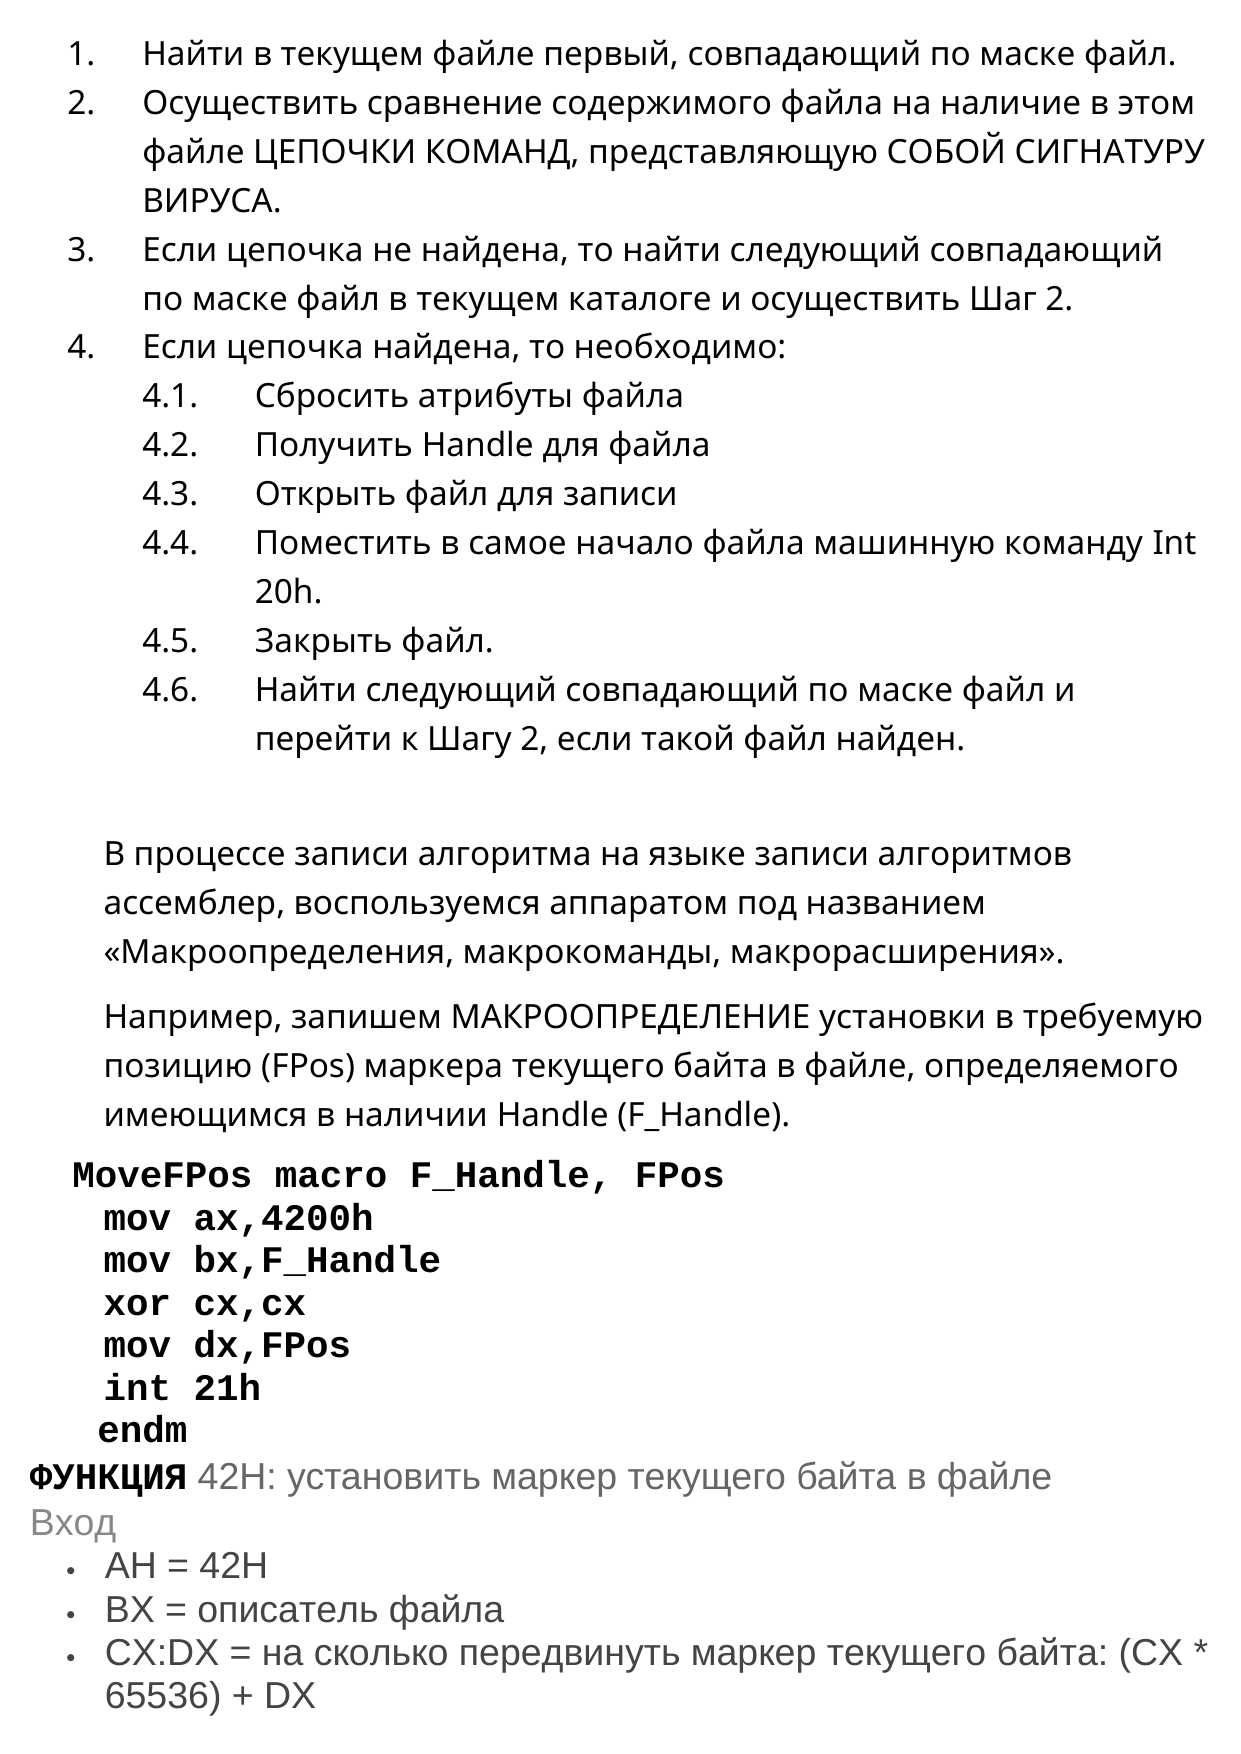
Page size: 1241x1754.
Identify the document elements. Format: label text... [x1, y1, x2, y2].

list AH = 42H [67, 1544, 1211, 1587]
text В процессе записи алгоритма на языке записи алгоритмов ассемблер, воспользуемся аппаратом под названием «Макроопределения, макрокоманды, макрорасширения». [103, 829, 1211, 973]
text int 21h [29, 1369, 1211, 1412]
text mov dx,FPos [29, 1327, 1211, 1369]
list CX:DX = на сколько передвинуть маркер текущего байта: (CX * 65536) + DX [67, 1630, 1211, 1716]
list Если цепочка найдена, то необходимо: [67, 323, 1211, 369]
list Открыть файл для записи [142, 470, 1211, 516]
text mov ax,4200h [29, 1199, 1211, 1242]
text mov bx,F_Handle [29, 1242, 1211, 1284]
list Сбросить атрибуты файла [142, 372, 1211, 418]
list Найти следующий совпадающий по маске файл и перейти к Шагу 2, если такой файл найден. [142, 666, 1211, 760]
text MoveFPos macro F_Handle, FPos [29, 1157, 1211, 1199]
list Осуществить сравнение содержимого файла на наличие в этом файле ЦЕПОЧКИ КОМАНД, представляющую СОБОЙ СИГНАТУРУ ВИРУСА. [67, 78, 1211, 222]
text xor cx,cx [29, 1284, 1211, 1327]
text ФУНКЦИЯ 42H: установить маркер текущего байта в файле [29, 1454, 1211, 1501]
list Если цепочка не найдена, то найти следующий совпадающий по маске файл в текущем каталоге и осуществить Шаг 2. [67, 225, 1211, 320]
list BX = описатель файла [67, 1587, 1211, 1630]
text Вход [29, 1501, 1211, 1544]
text endm [29, 1412, 1211, 1454]
list Найти в текущем файле первый, совпадающий по маске файл. [67, 29, 1211, 75]
text Например, запишем МАКРООПРЕДЕЛЕНИЕ установки в требуемую позицию (FPos) маркера текущего байта в файле, определяемого имеющимся в наличии Handle (F_Handle). [103, 993, 1211, 1136]
list Закрыть файл. [142, 617, 1211, 662]
list Получить Handle для файла [142, 421, 1211, 467]
list Поместить в самое начало файла машинную команду Int 20h. [142, 519, 1211, 613]
